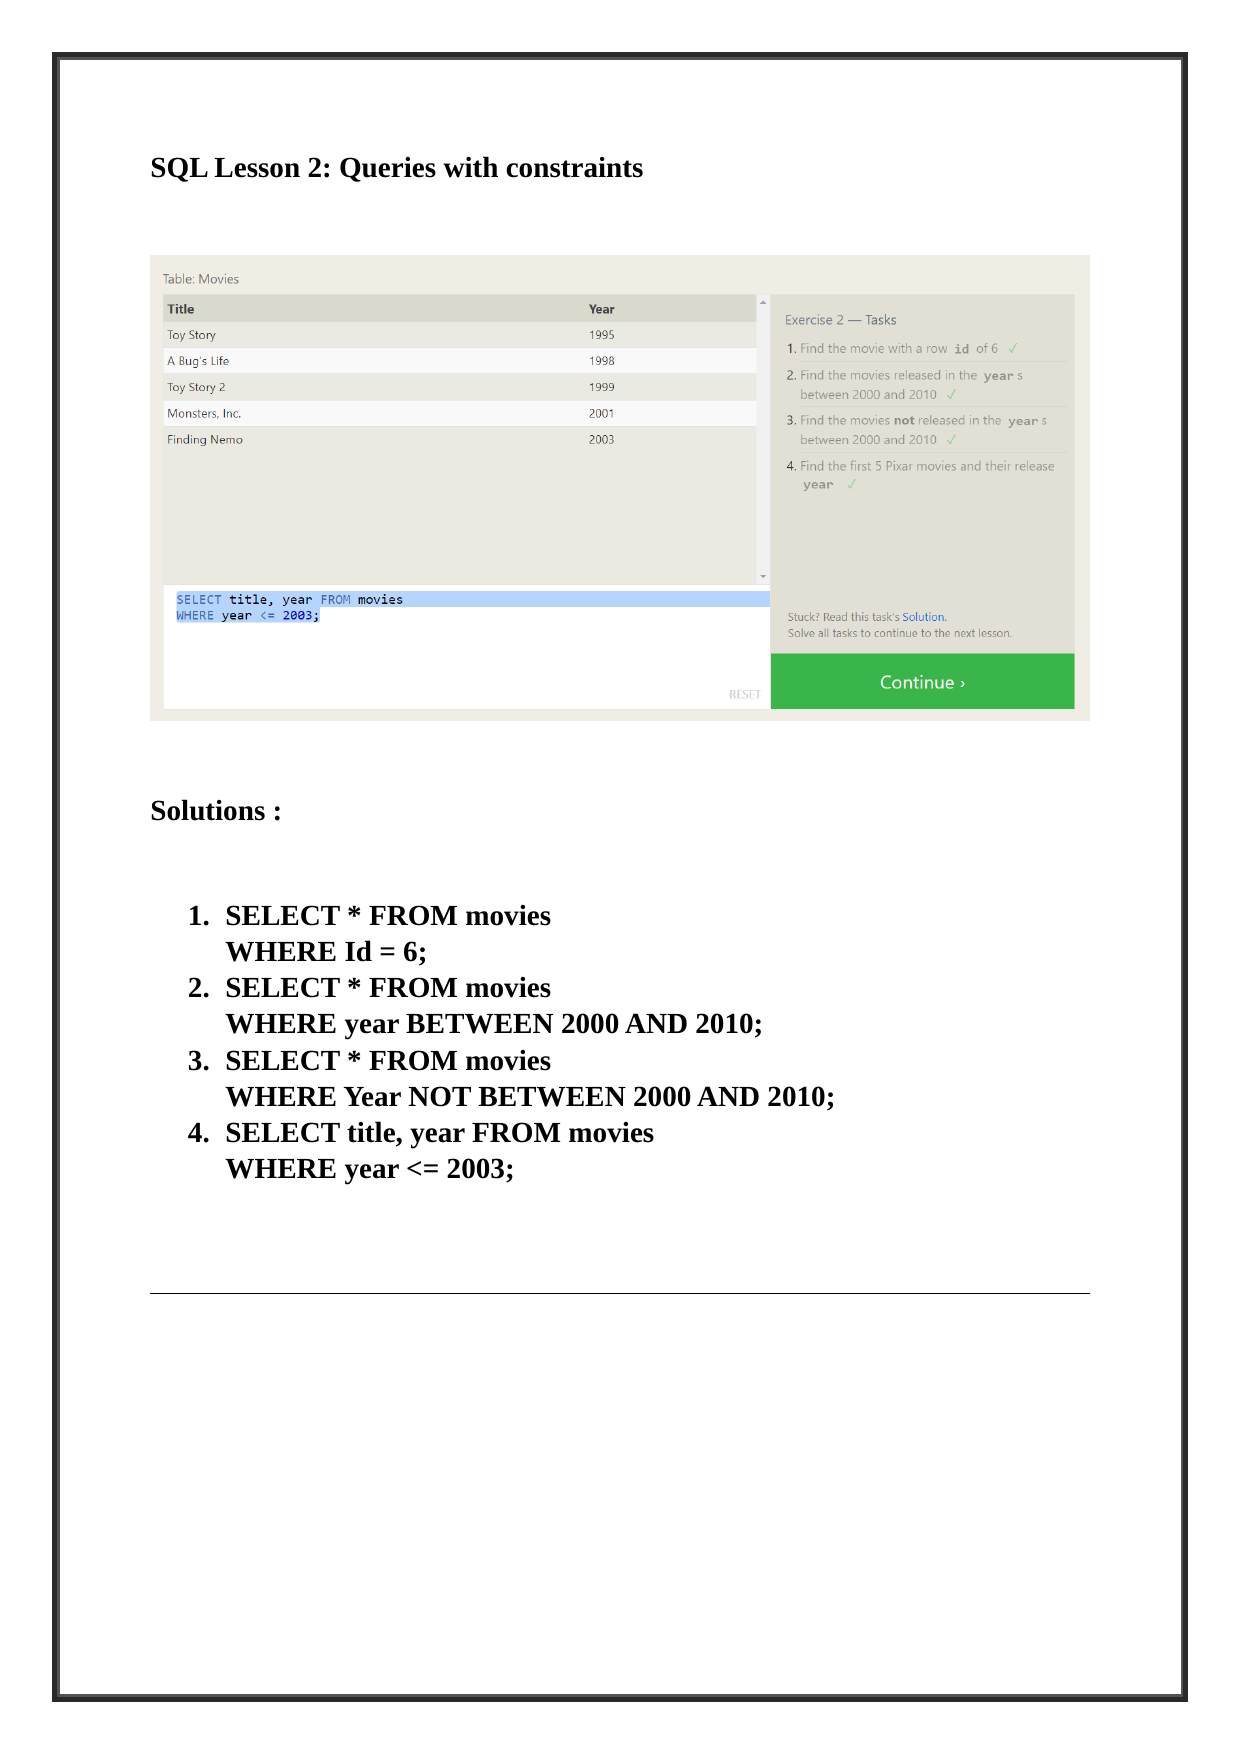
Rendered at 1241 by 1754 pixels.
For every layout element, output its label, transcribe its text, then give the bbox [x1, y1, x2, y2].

list WHERE year BETWEEN 2000 AND 2010; [225, 1007, 1090, 1040]
list SELECT title, year FROM movies [188, 1115, 1090, 1149]
list WHERE Year NOT BETWEEN 2000 AND 2010; [225, 1079, 1090, 1112]
list WHERE year <= 2003; [225, 1151, 1090, 1185]
list SELECT * FROM movies [188, 971, 1090, 1004]
picture [150, 255, 1091, 721]
list SELECT * FROM movies [188, 1043, 1090, 1076]
text Solutions : [150, 793, 1090, 826]
text SQL Lesson 2: Queries with constraints [150, 150, 1090, 184]
list SELECT * FROM movies [188, 898, 1090, 932]
list WHERE Id = 6; [225, 934, 1090, 968]
